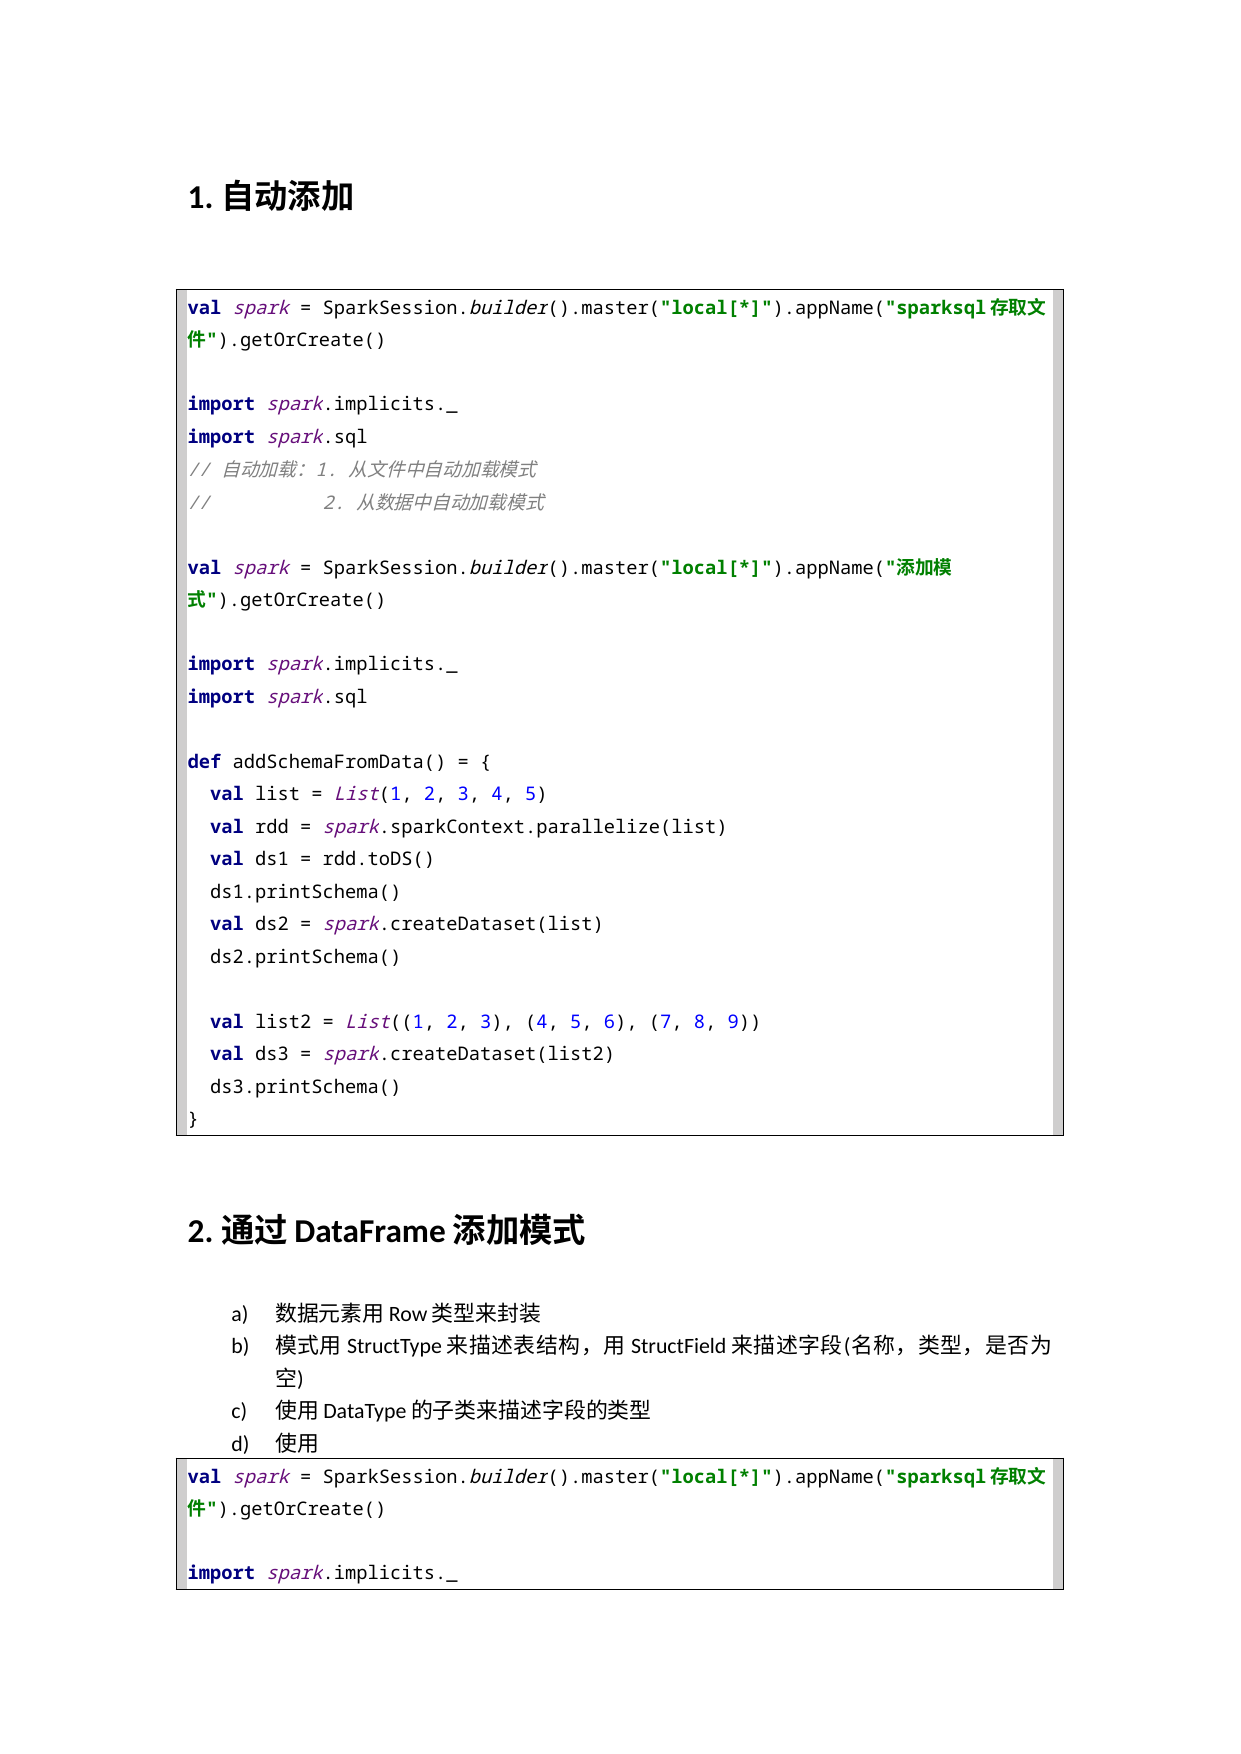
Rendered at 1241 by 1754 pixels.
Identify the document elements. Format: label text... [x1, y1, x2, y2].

list 模式用StructType来描述表结构，用StructField来描述字段(名称，类型，是否为空) [231, 1355, 1053, 1420]
subtitle 自动添加 [187, 162, 1053, 227]
list 使用 [231, 1452, 1053, 1485]
list 使用DataType的子类来描述字段的类型 [231, 1420, 1053, 1452]
list 数据元素用Row类型来封装 [231, 1322, 1053, 1355]
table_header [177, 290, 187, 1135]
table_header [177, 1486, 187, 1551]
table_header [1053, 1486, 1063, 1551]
subtitle 通过DataFrame添加模式 [187, 1195, 1053, 1260]
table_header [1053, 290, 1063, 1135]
